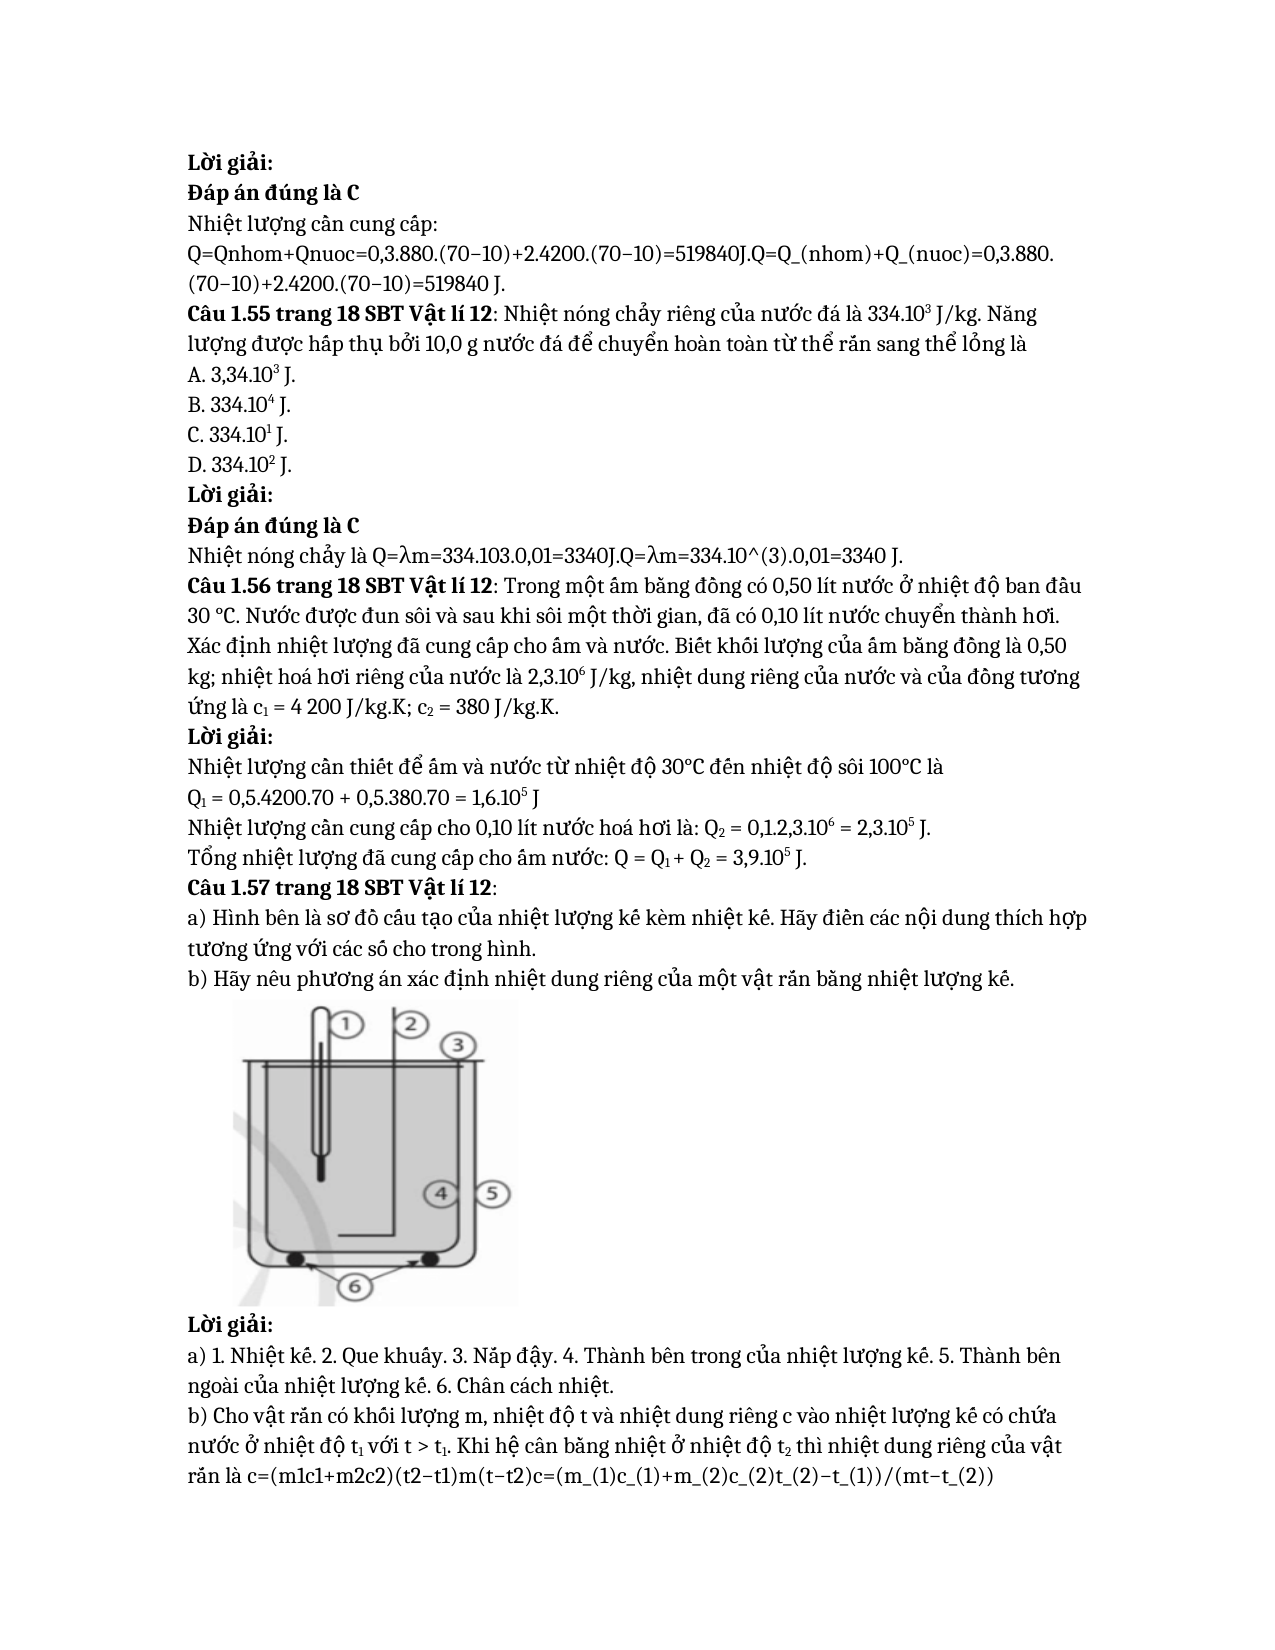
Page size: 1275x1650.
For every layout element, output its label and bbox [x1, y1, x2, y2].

text [187, 150, 1087, 1489]
picture [206, 995, 519, 1309]
